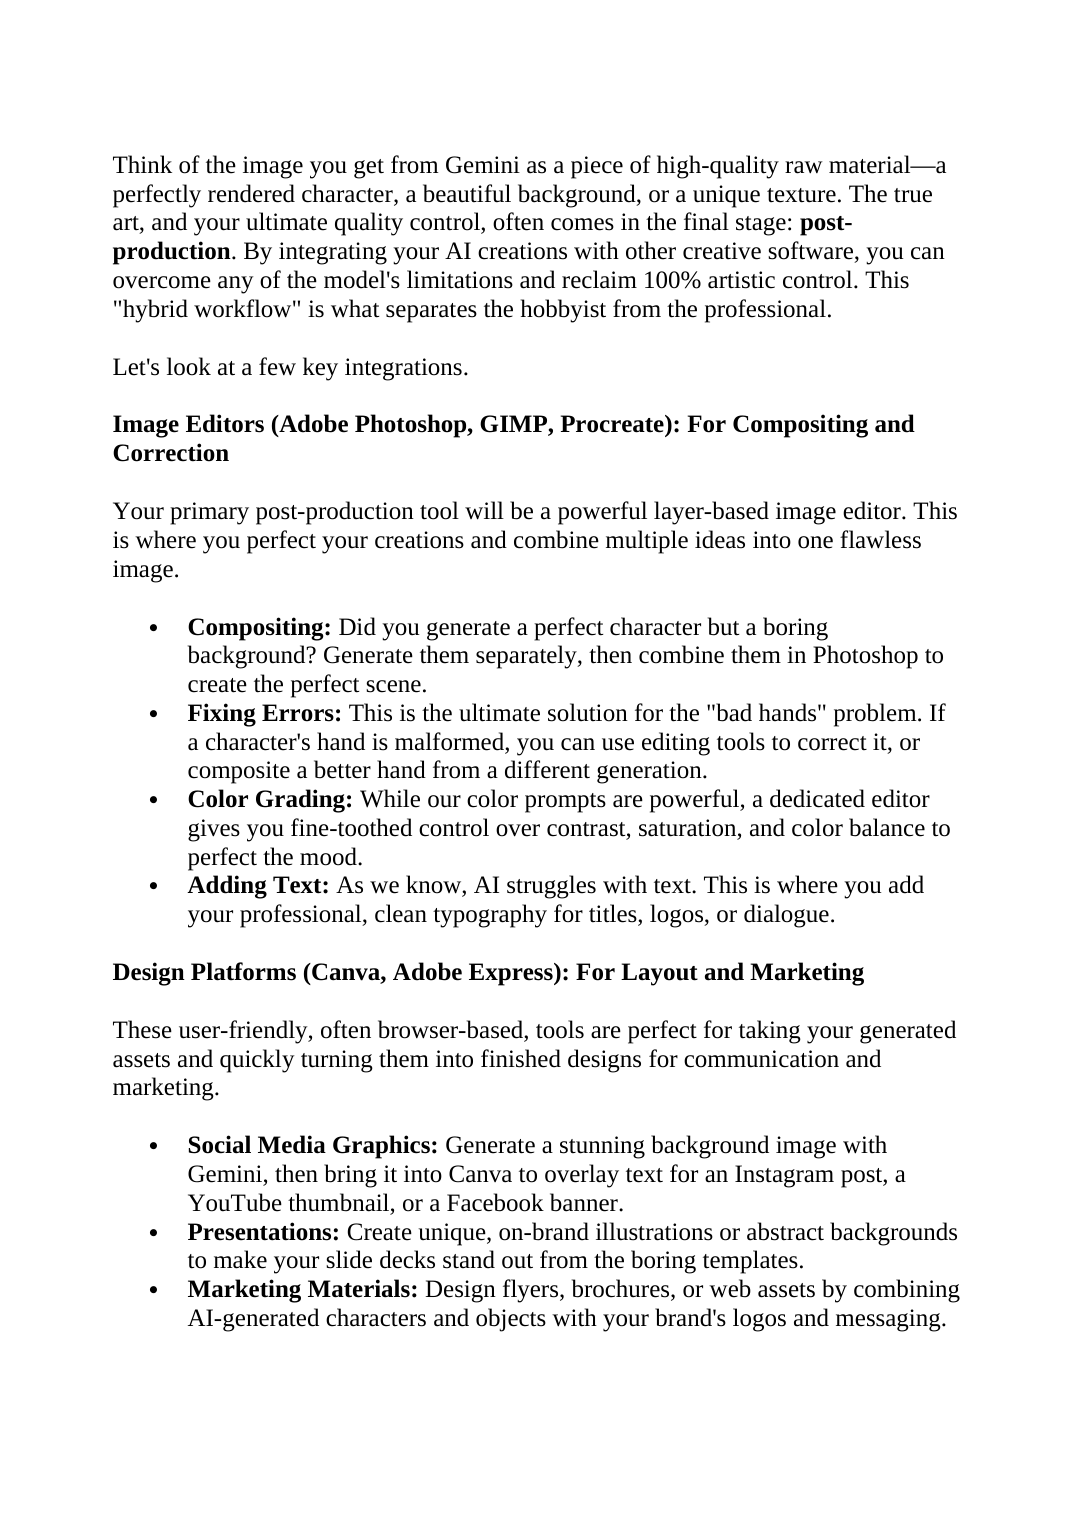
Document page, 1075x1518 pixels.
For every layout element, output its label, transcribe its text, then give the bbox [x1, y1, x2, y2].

list Marketing Materials: Design flyers, brochures, or web assets by combining AI-generated characters and objects with your brand's logos and messaging. [150, 1274, 962, 1332]
text Your primary post-production tool will be a powerful layer-based image editor. This is where you perfect your creations and combine multiple ideas into one flawless image. [112, 496, 962, 582]
text Image Editors (Adobe Photoshop, GIMP, Procreate): For Compositing and Correction [112, 409, 962, 467]
text Design Platforms (Canva, Adobe Express): For Layout and Marketing [112, 957, 962, 986]
text These user-friendly, often browser-based, tools are perfect for taking your generated assets and quickly turning them into finished designs for communication and marketing. [112, 1015, 962, 1101]
text Think of the image you get from Gemini as a piece of high-quality raw material—a perfectly rendered character, a beautiful background, or a unique texture. The true art, and your ultimate quality control, often comes in the final stage: post-production. By integrating your AI creations with other creative software, you can overcome any of the model's limitations and reclaim 100% artistic control. This "hybrid workflow" is what separates the hobbyist from the professional. [112, 150, 962, 322]
list Fixing Errors: This is the ultimate solution for the "bad hands" problem. If a character's hand is malformed, you can use editing tools to correct it, or composite a better hand from a different generation. [150, 698, 962, 784]
list Adding Text: As we know, AI struggles with text. This is where you add your professional, clean typography for titles, logos, or dialogue. [150, 870, 962, 928]
list Social Media Graphics: Generate a stunning background image with Gemini, then bring it into Canva to overlay text for an Instagram post, a YouTube thumbnail, or a Facebook banner. [150, 1130, 962, 1217]
list Presentations: Create unique, on-brand illustrations or abstract backgrounds to make your slide decks stand out from the boring templates. [150, 1217, 962, 1274]
list Color Grading: While our color prompts are powerful, a dedicated editor gives you fine-toothed control over contrast, saturation, and color balance to perfect the mood. [150, 784, 962, 870]
list Compositing: Did you generate a perfect character but a boring background? Generate them separately, then combine them in Photoshop to create the perfect scene. [150, 612, 962, 698]
text Let's look at a few key integrations. [112, 352, 962, 380]
